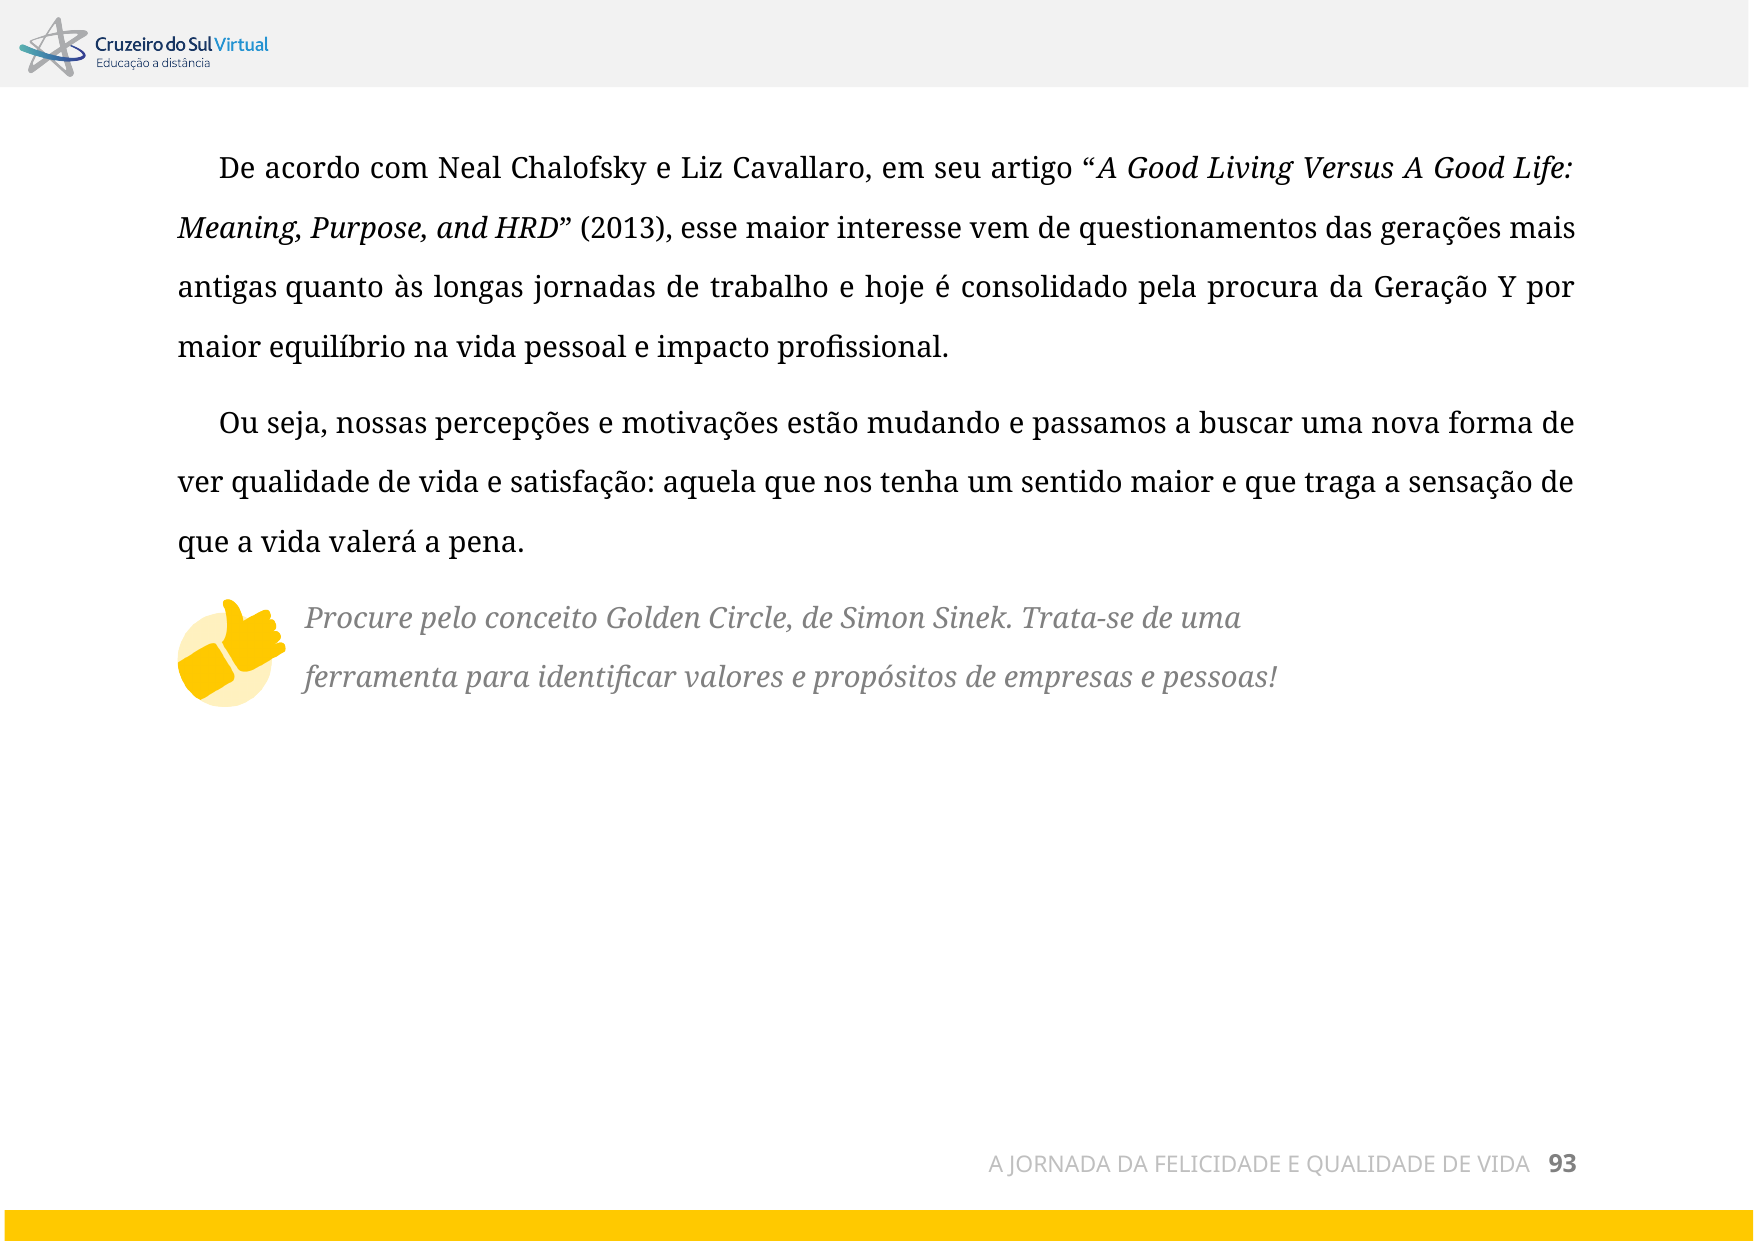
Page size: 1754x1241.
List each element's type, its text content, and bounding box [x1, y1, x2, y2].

picture [17, 17, 269, 77]
picture [177, 599, 286, 707]
text De acordo com Neal Chalofsky e Liz Cavallaro, em seu artigo “A Good Living Versus A Good Life: Meaning, Purpose, and HRD” (2013), esse maior interesse vem de questionamentos das gerações mais antigas quanto às longas jornadas de trabalho e hoje é consolidado pela procura da Geração Y por maior equilíbrio na vida pessoal e impacto profissional. [177, 148, 1577, 366]
text Ou seja, nossas percepções e motivações estão mudando e passamos a buscar uma nova forma de ver qualidade de vida e satisfação: aquela que nos tenha um sentido maior e que traga a sensação de que a vida valerá a pena. [177, 402, 1577, 561]
text Procure pelo conceito Golden Circle, de Simon Sinek. Trata-se de uma ferramenta para identificar valores e propósitos de empresas e pessoas! [177, 597, 1577, 696]
